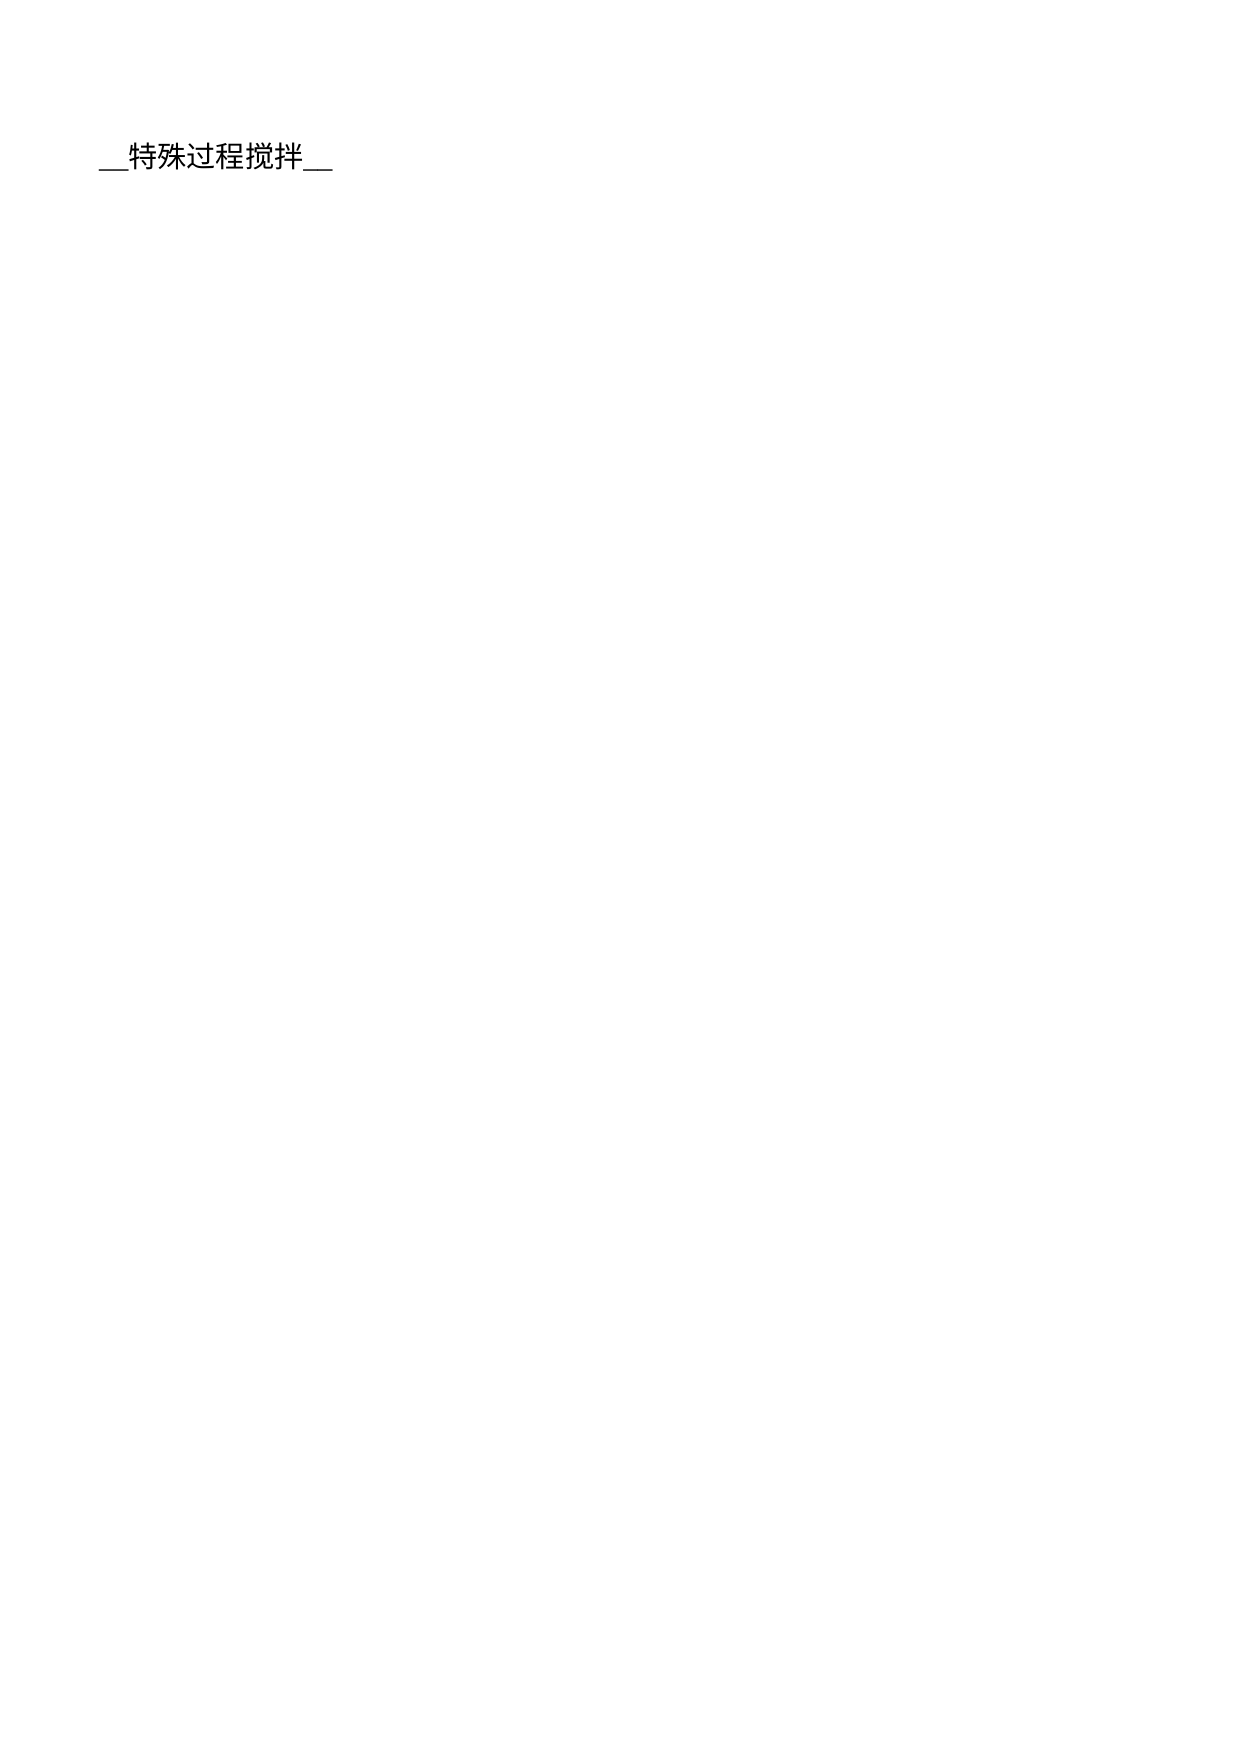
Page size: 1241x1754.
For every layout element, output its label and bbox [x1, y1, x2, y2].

table_cell [88, 123, 1153, 222]
